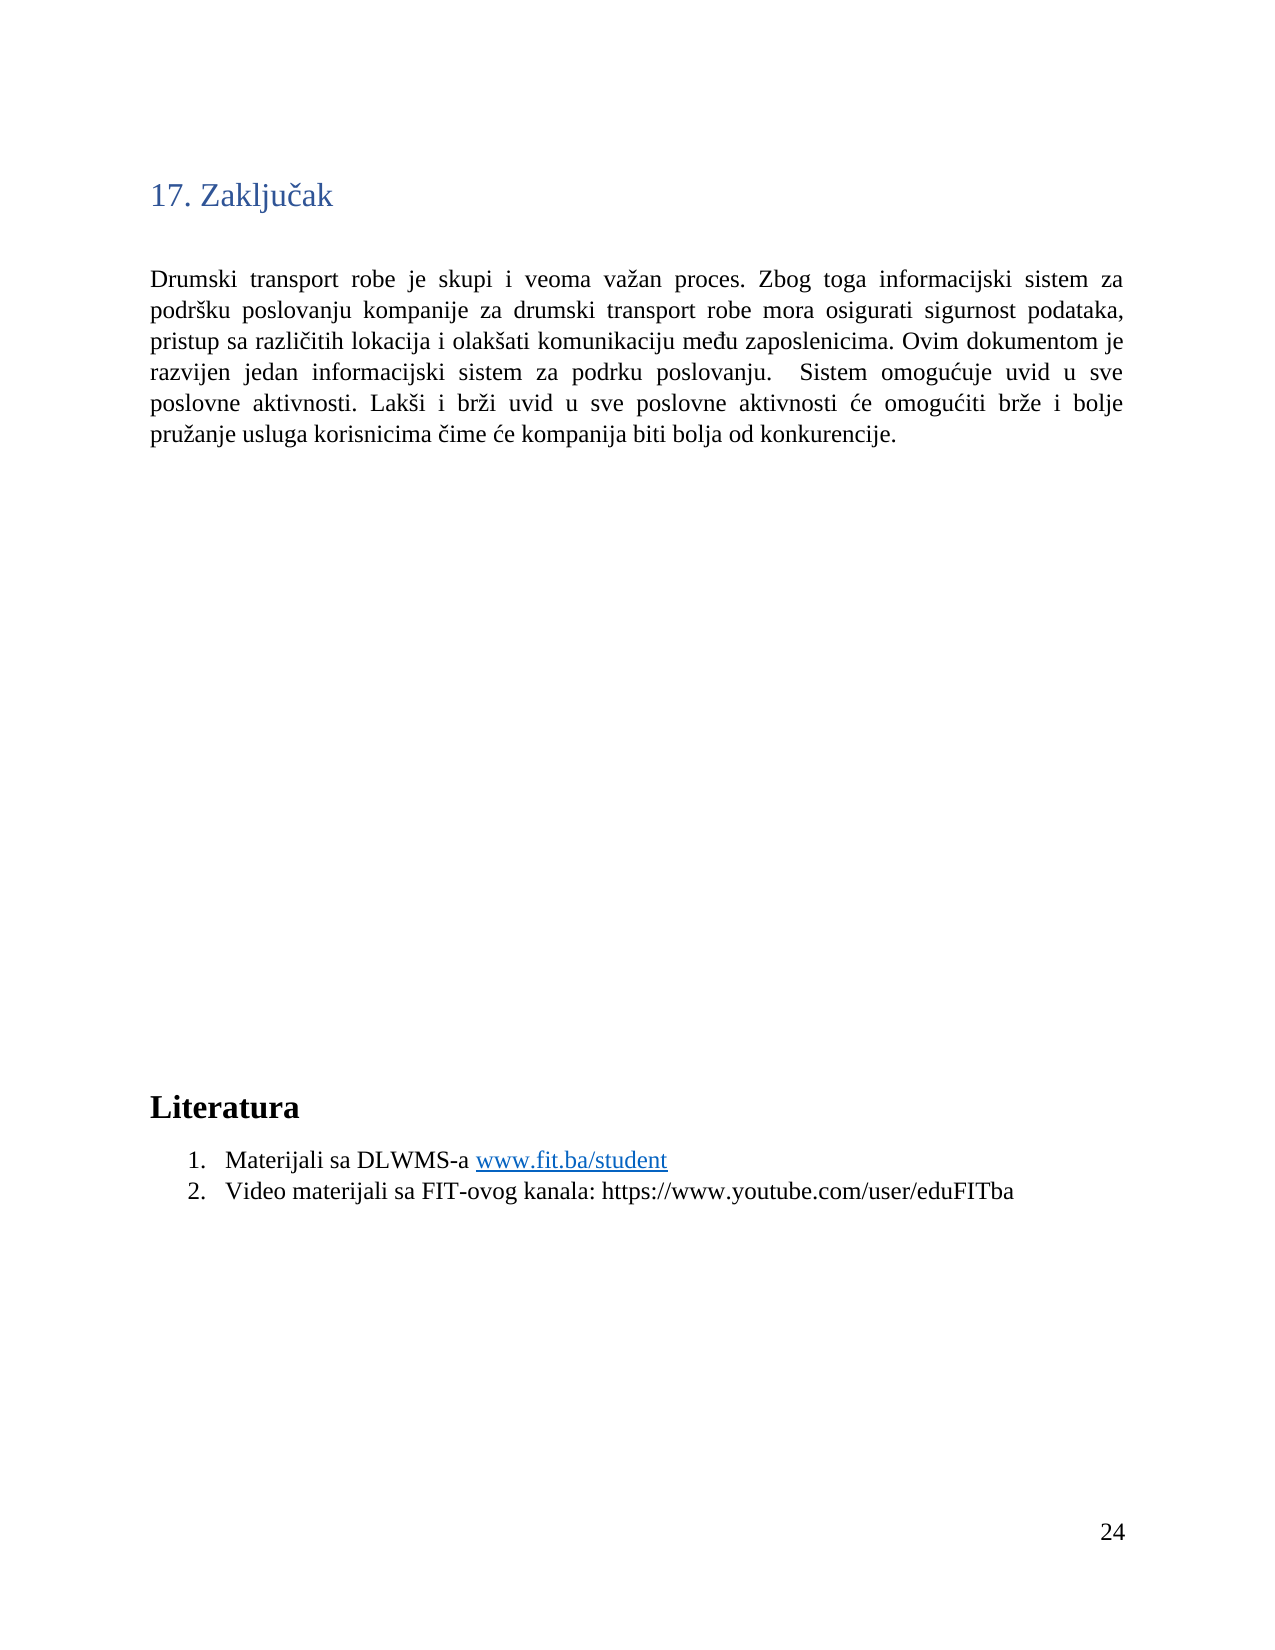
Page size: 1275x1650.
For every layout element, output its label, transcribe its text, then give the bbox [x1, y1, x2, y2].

list Video materijali sa FIT-ovog kanala: https://www.youtube.com/user/eduFITba [187, 1176, 1125, 1205]
text Literatura [150, 1087, 1125, 1126]
list Materijali sa DLWMS-a www.fit.ba/student [187, 1145, 1125, 1174]
text Drumski transport robe je skupi i veoma važan proces. Zbog toga informacijski sistem za podršku poslovanju kompanije za drumski transport robe mora osigurati sigurnost podataka, pristup sa različitih lokacija i olakšati komunikaciju među zaposlenicima. Ovim dokumentom je razvijen jedan informacijski sistem za podrku poslovanju. Sistem omogućuje uvid u sve poslovne aktivnosti. Lakši i brži uvid u sve poslovne aktivnosti će omogućiti brže i bolje pružanje usluga korisnicima čime će kompanija biti bolja od konkurencije. [150, 264, 1125, 448]
subtitle 17. Zaključak [150, 175, 1125, 213]
